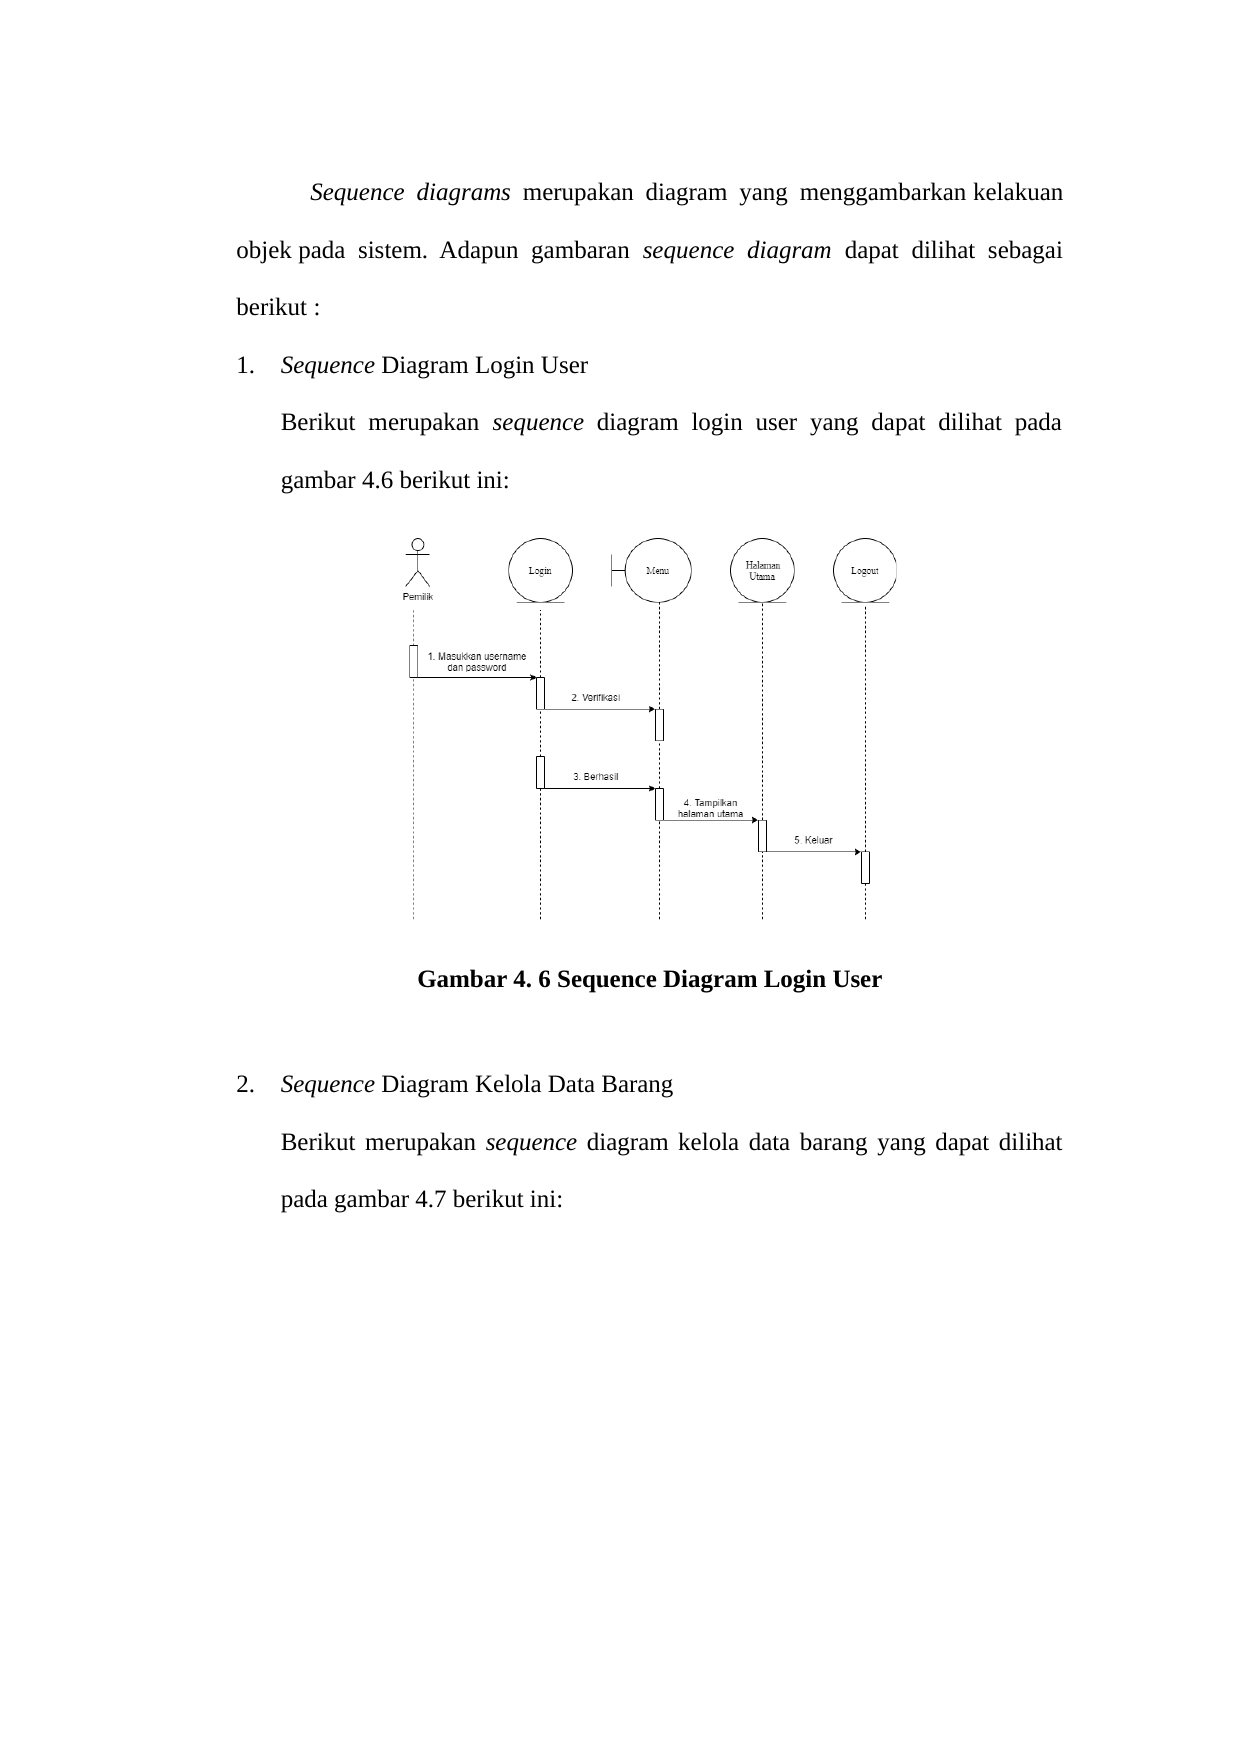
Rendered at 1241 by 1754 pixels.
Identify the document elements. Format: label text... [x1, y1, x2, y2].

picture [402, 538, 897, 920]
text Berikut merupakan sequence diagram login user yang dapat dilihat pada gambar 4.6 berikut ini: [281, 407, 1063, 493]
text Berikut merupakan sequence diagram kelola data barang yang dapat dilihat pada gambar 4.7 berikut ini: [281, 1127, 1063, 1213]
text Sequence diagrams merupakan diagram yang menggambarkan kelakuan objek pada sistem. Adapun gambaran sequence diagram dapat dilihat sebagai berikut : [236, 177, 1063, 321]
list Sequence Diagram Kelola Data Barang [236, 1069, 1063, 1098]
text Gambar 4. 6 Sequence Diagram Login User [236, 964, 1063, 993]
list Sequence Diagram Login User [236, 350, 1063, 378]
